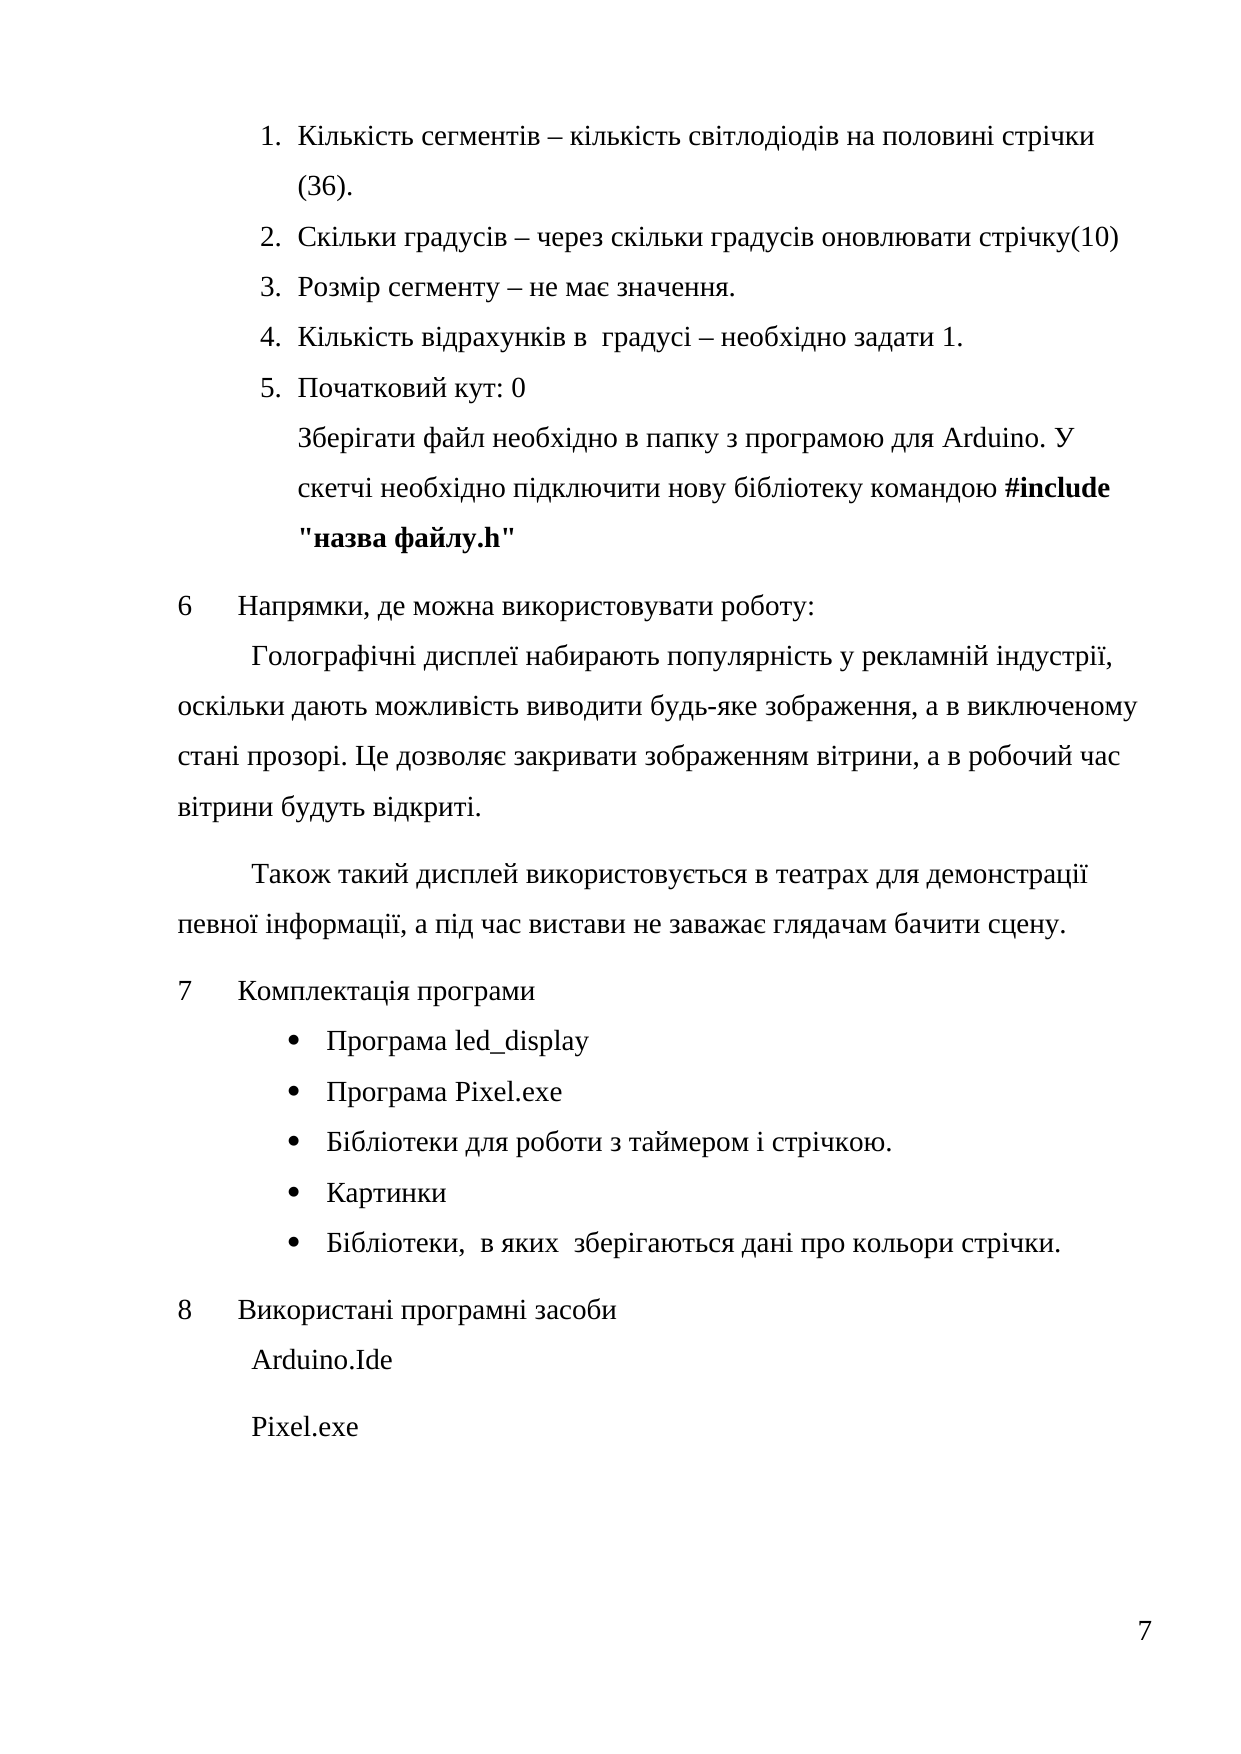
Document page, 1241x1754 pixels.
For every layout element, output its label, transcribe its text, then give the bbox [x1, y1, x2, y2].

list Програма Pixel.exe [288, 1074, 1152, 1107]
subtitle Напрямки, де можна використовувати роботу: [177, 588, 1152, 621]
list Скільки градусів – через скільки градусів оновлювати стрічку(10) [260, 219, 1152, 252]
subtitle Комплектація програми [177, 973, 1152, 1007]
list Картинки [288, 1175, 1152, 1208]
list Розмір сегменту – не має значення. [260, 269, 1152, 303]
list Бібліотеки, в яких зберігаються дані про кольори стрічки. [288, 1225, 1152, 1259]
text Arduino.Ide [177, 1342, 1152, 1376]
text Також такий дисплей використовується в театрах для демонстрації певної інформації, а під час вистави не заважає глядачам бачити сцену. [177, 856, 1152, 940]
list Програма led_display [288, 1023, 1152, 1057]
text Голографічні дисплеї набирають популярність у рекламній індустрії, оскільки дають можливість виводити будь-яке зображення, а в виключеному стані прозорі. Це дозволяє закривати зображенням вітрини, а в робочий час вітрини будуть відкриті. [177, 638, 1152, 822]
list Бібліотеки для роботи з таймером і стрічкою. [288, 1124, 1152, 1158]
list Кількість відрахунків в градусі – необхідно задати 1. [260, 319, 1152, 353]
list Зберігати файл необхідно в папку з програмою для Arduino. У скетчі необхідно підключити нову бібліотеку командою #include "назва файлу.h" [297, 420, 1152, 554]
text Pixel.exe [177, 1409, 1152, 1443]
list Кількість сегментів – кількість світлодіодів на половині стрічки (36). [260, 118, 1152, 202]
subtitle Використані програмні засоби [177, 1292, 1152, 1326]
list Початковий кут: 0 [260, 370, 1152, 403]
